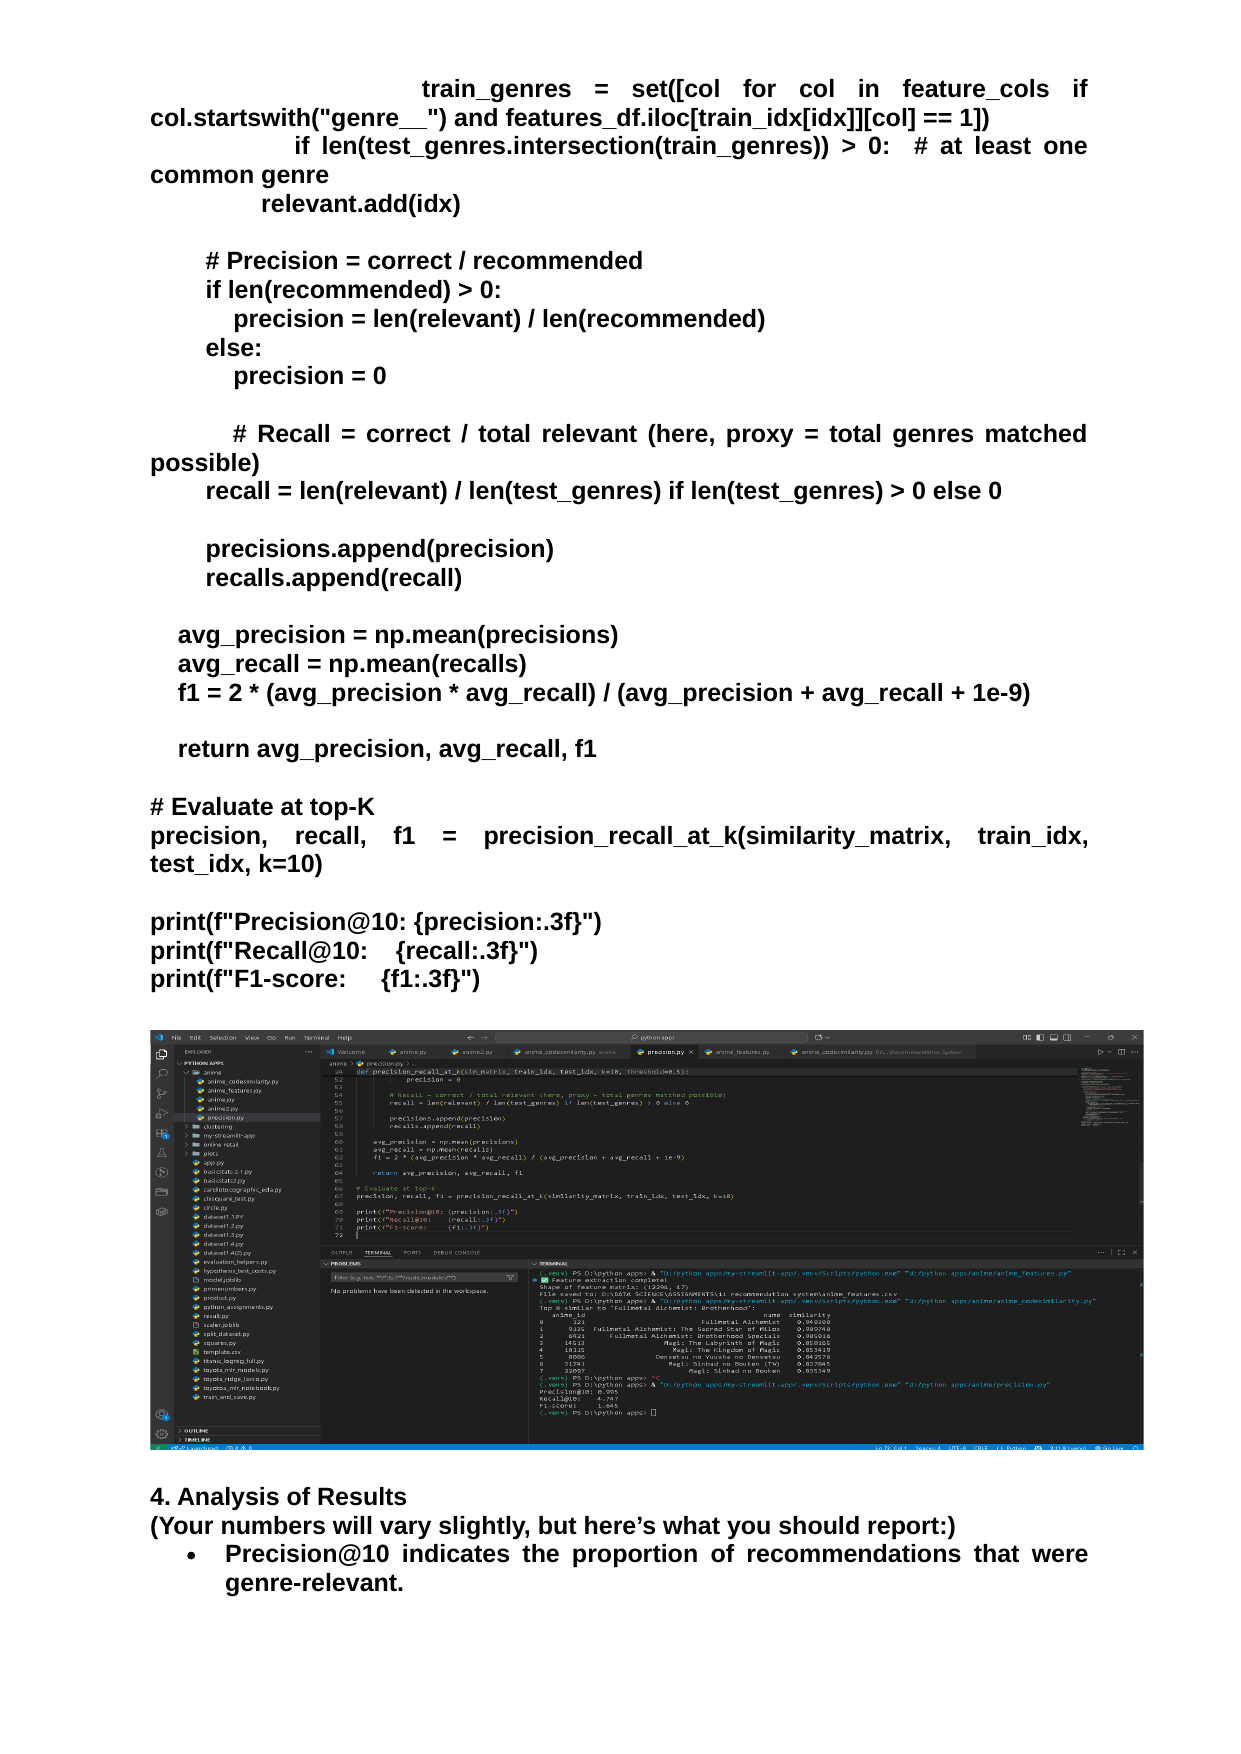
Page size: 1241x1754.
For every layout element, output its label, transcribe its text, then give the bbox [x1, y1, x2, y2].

picture [150, 1030, 1144, 1450]
text precision = 0 [150, 361, 1090, 390]
text return avg_precision, avg_recall, f1 [150, 734, 1090, 763]
text if len(recommended) > 0: [150, 275, 1090, 304]
text print(f"Precision@10: {precision:.3f}") [150, 907, 1090, 936]
text train_genres = set([col for col in feature_cols if col.startswith("genre__") and features_df.iloc[train_idx[idx]][col] == 1]) [150, 74, 1090, 131]
text # Evaluate at top-K [150, 792, 1090, 821]
text precisions.append(precision) [150, 534, 1090, 563]
text # Recall = correct / total relevant (here, proxy = total genres matched possible) [150, 419, 1090, 476]
text precision, recall, f1 = precision_recall_at_k(similarity_matrix, train_idx, test_idx, k=10) [150, 821, 1090, 878]
text # Precision = correct / recommended [150, 246, 1090, 275]
text relevant.add(idx) [150, 189, 1090, 218]
text 4. Analysis of Results [150, 1482, 1090, 1511]
text (Your numbers will vary slightly, but here’s what you should report:) [150, 1511, 1090, 1539]
text avg_precision = np.mean(precisions) [150, 620, 1090, 649]
text recall = len(relevant) / len(test_genres) if len(test_genres) > 0 else 0 [150, 476, 1090, 505]
text else: [150, 333, 1090, 361]
list Precision@10 indicates the proportion of recommendations that were genre-relevant. [187, 1539, 1090, 1597]
text f1 = 2 * (avg_precision * avg_recall) / (avg_precision + avg_recall + 1e-9) [150, 678, 1090, 706]
text avg_recall = np.mean(recalls) [150, 649, 1090, 678]
text if len(test_genres.intersection(train_genres)) > 0: # at least one common genre [150, 131, 1090, 189]
text print(f"Recall@10: {recall:.3f}") [150, 936, 1090, 964]
text print(f"F1-score: {f1:.3f}") [150, 964, 1090, 993]
text recalls.append(recall) [150, 563, 1090, 591]
text precision = len(relevant) / len(recommended) [150, 304, 1090, 333]
